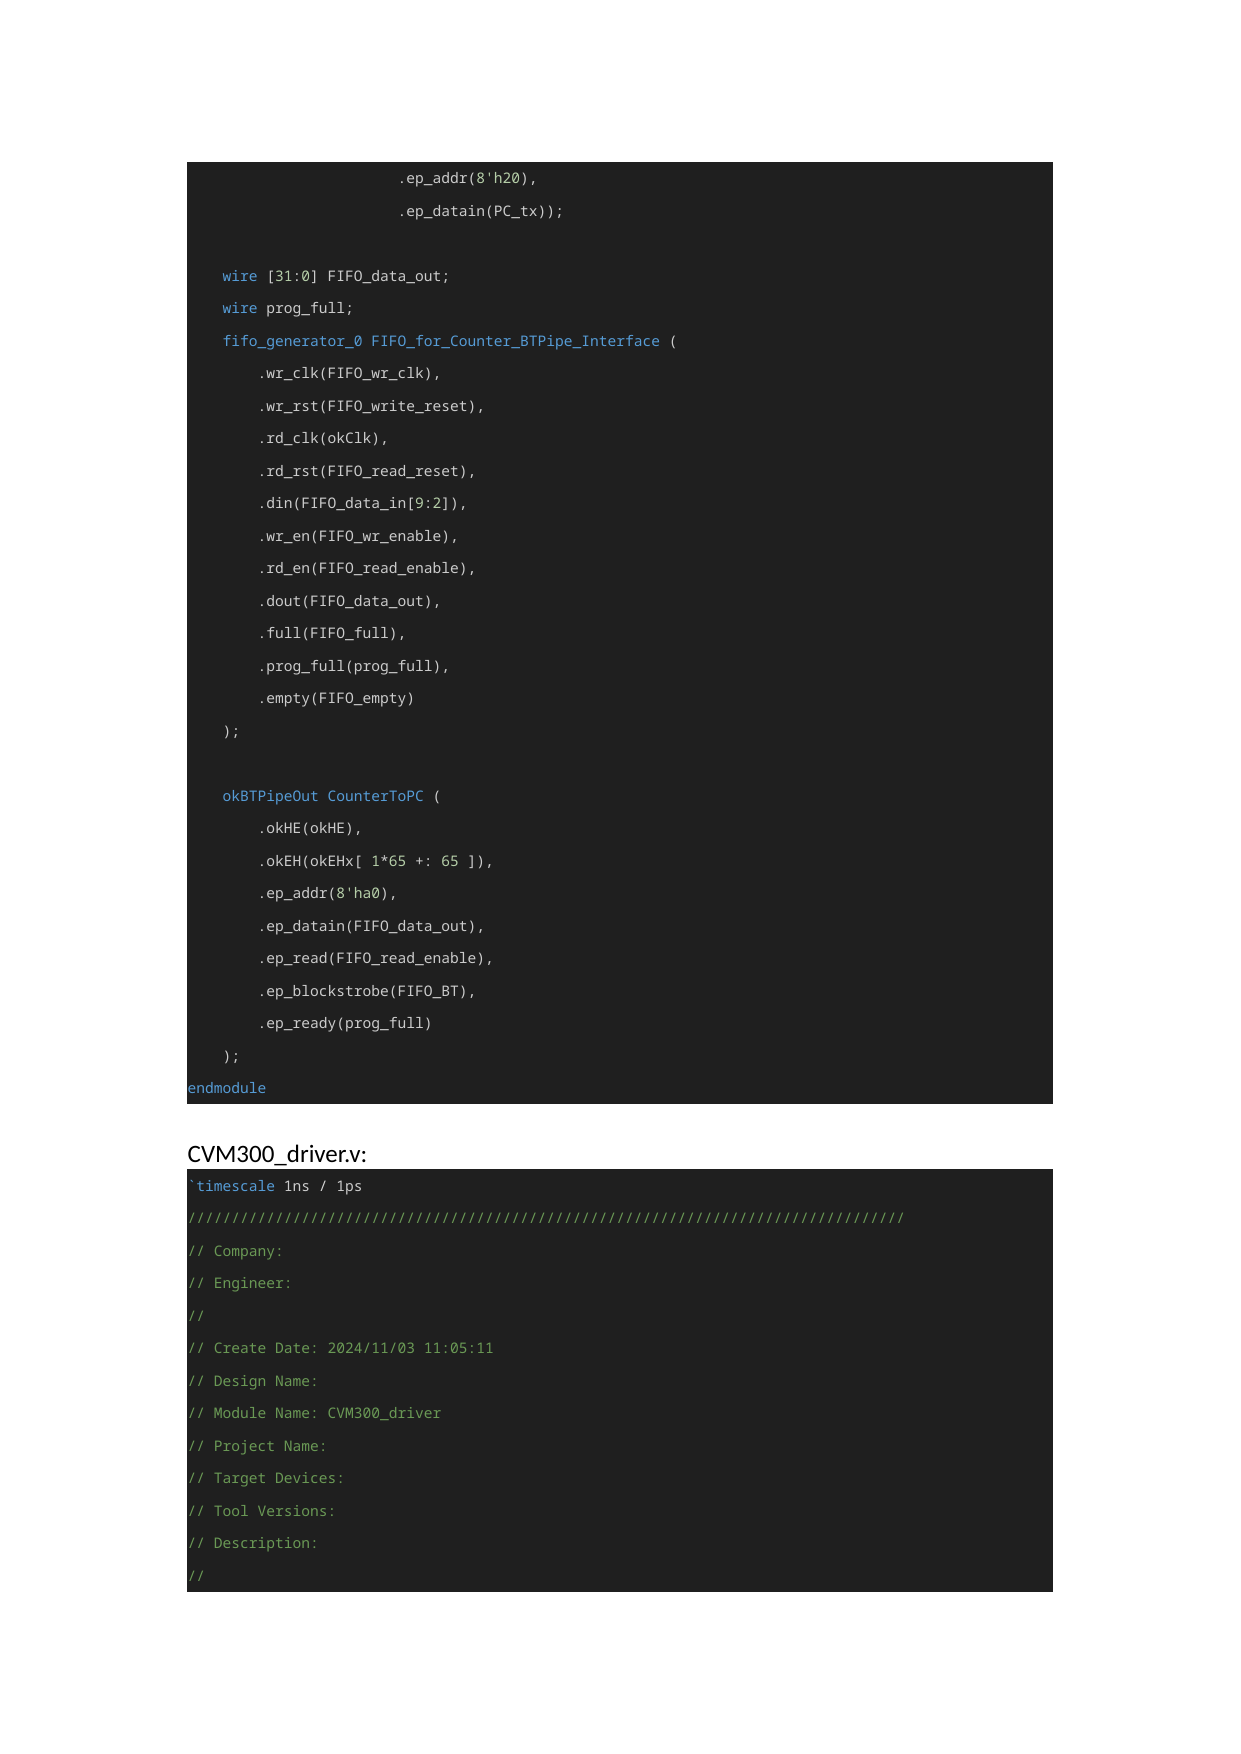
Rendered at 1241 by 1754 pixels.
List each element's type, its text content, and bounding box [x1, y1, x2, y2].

text ////////////////////////////////////////////////////////////////////////////////// [187, 1202, 1053, 1234]
text .rd_clk(okClk), [187, 422, 1053, 454]
list CVM300_driver.v: [187, 1137, 1053, 1169]
text .okEH(okEHx[ 1*65 +: 65 ]), [187, 844, 1053, 877]
text // Create Date: 2024/11/03 11:05:11 [187, 1332, 1053, 1364]
text .ep_addr(8'h20), [187, 162, 1053, 194]
text endmodule [187, 1072, 1053, 1104]
text okBTPipeOut CounterToPC ( [187, 779, 1053, 812]
text fifo_generator_0 FIFO_for_Counter_BTPipe_Interface ( [187, 324, 1053, 357]
text .prog_full(prog_full), [187, 649, 1053, 682]
text .okHE(okHE), [187, 812, 1053, 844]
text // [187, 1299, 1053, 1332]
text .din(FIFO_data_in[9:2]), [187, 487, 1053, 519]
text .dout(FIFO_data_out), [187, 584, 1053, 617]
text .wr_en(FIFO_wr_enable), [187, 519, 1053, 552]
text .ep_ready(prog_full) [187, 1007, 1053, 1039]
text .wr_rst(FIFO_write_reset), [187, 389, 1053, 422]
text .rd_en(FIFO_read_enable), [187, 552, 1053, 584]
text .full(FIFO_full), [187, 617, 1053, 649]
text .rd_rst(FIFO_read_reset), [187, 454, 1053, 487]
text // Target Devices: [187, 1462, 1053, 1494]
text ); [187, 1039, 1053, 1072]
text // Design Name: [187, 1364, 1053, 1397]
text .ep_datain(FIFO_data_out), [187, 909, 1053, 942]
text .empty(FIFO_empty) [187, 682, 1053, 714]
text // Description: [187, 1527, 1053, 1559]
text `timescale 1ns / 1ps [187, 1169, 1053, 1202]
text // Project Name: [187, 1429, 1053, 1462]
text // Engineer: [187, 1267, 1053, 1299]
text // Tool Versions: [187, 1494, 1053, 1527]
text ); [187, 714, 1053, 747]
text wire [31:0] FIFO_data_out; [187, 259, 1053, 292]
text .ep_addr(8'ha0), [187, 877, 1053, 909]
text wire prog_full; [187, 292, 1053, 324]
text .wr_clk(FIFO_wr_clk), [187, 357, 1053, 389]
text // Module Name: CVM300_driver [187, 1397, 1053, 1429]
text // Company: [187, 1234, 1053, 1267]
text .ep_read(FIFO_read_enable), [187, 942, 1053, 974]
text .ep_blockstrobe(FIFO_BT), [187, 974, 1053, 1007]
text // [187, 1559, 1053, 1592]
text .ep_datain(PC_tx)); [187, 194, 1053, 227]
